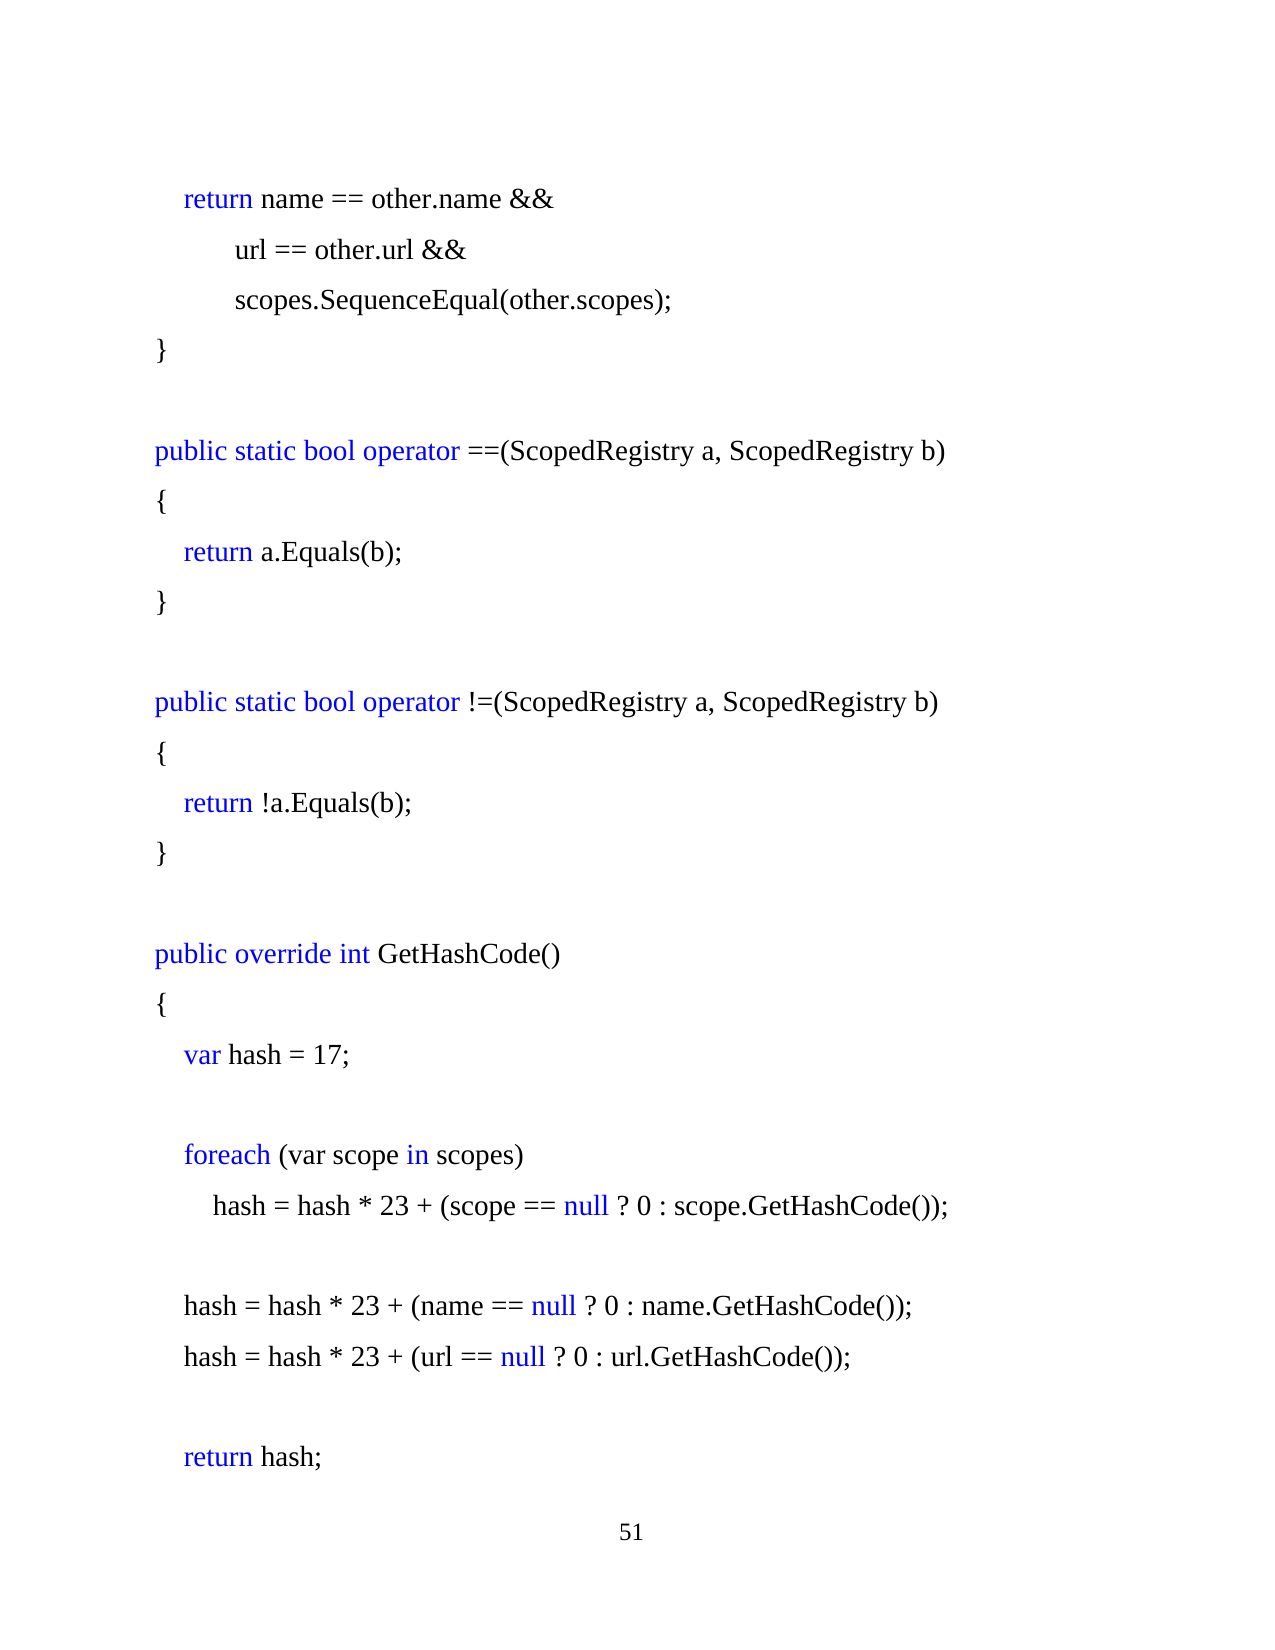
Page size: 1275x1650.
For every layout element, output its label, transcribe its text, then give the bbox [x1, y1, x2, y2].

text public static bool operator !=(ScopedRegistry a, ScopedRegistry b) [125, 684, 1137, 718]
text } [125, 584, 1137, 617]
text return a.Equals(b); [125, 534, 1137, 567]
text var hash = 17; [125, 1037, 1137, 1070]
text hash = hash * 23 + (scope == null ? 0 : scope.GetHashCode()); [125, 1188, 1137, 1221]
text { [125, 735, 1137, 768]
text } [125, 836, 1137, 869]
text public override int GetHashCode() [125, 936, 1137, 970]
text hash = hash * 23 + (name == null ? 0 : name.GetHashCode()); [125, 1288, 1137, 1322]
text foreach (var scope in scopes) [125, 1137, 1137, 1171]
text return name == other.name && [125, 181, 1137, 215]
text hash = hash * 23 + (url == null ? 0 : url.GetHashCode()); [125, 1339, 1137, 1372]
text scopes.SequenceEqual(other.scopes); [125, 282, 1137, 316]
text public static bool operator ==(ScopedRegistry a, ScopedRegistry b) [125, 433, 1137, 467]
text return !a.Equals(b); [125, 785, 1137, 819]
text { [125, 483, 1137, 517]
text return hash; [125, 1439, 1137, 1473]
text url == other.url && [125, 232, 1137, 265]
text } [125, 332, 1137, 366]
text { [125, 986, 1137, 1020]
